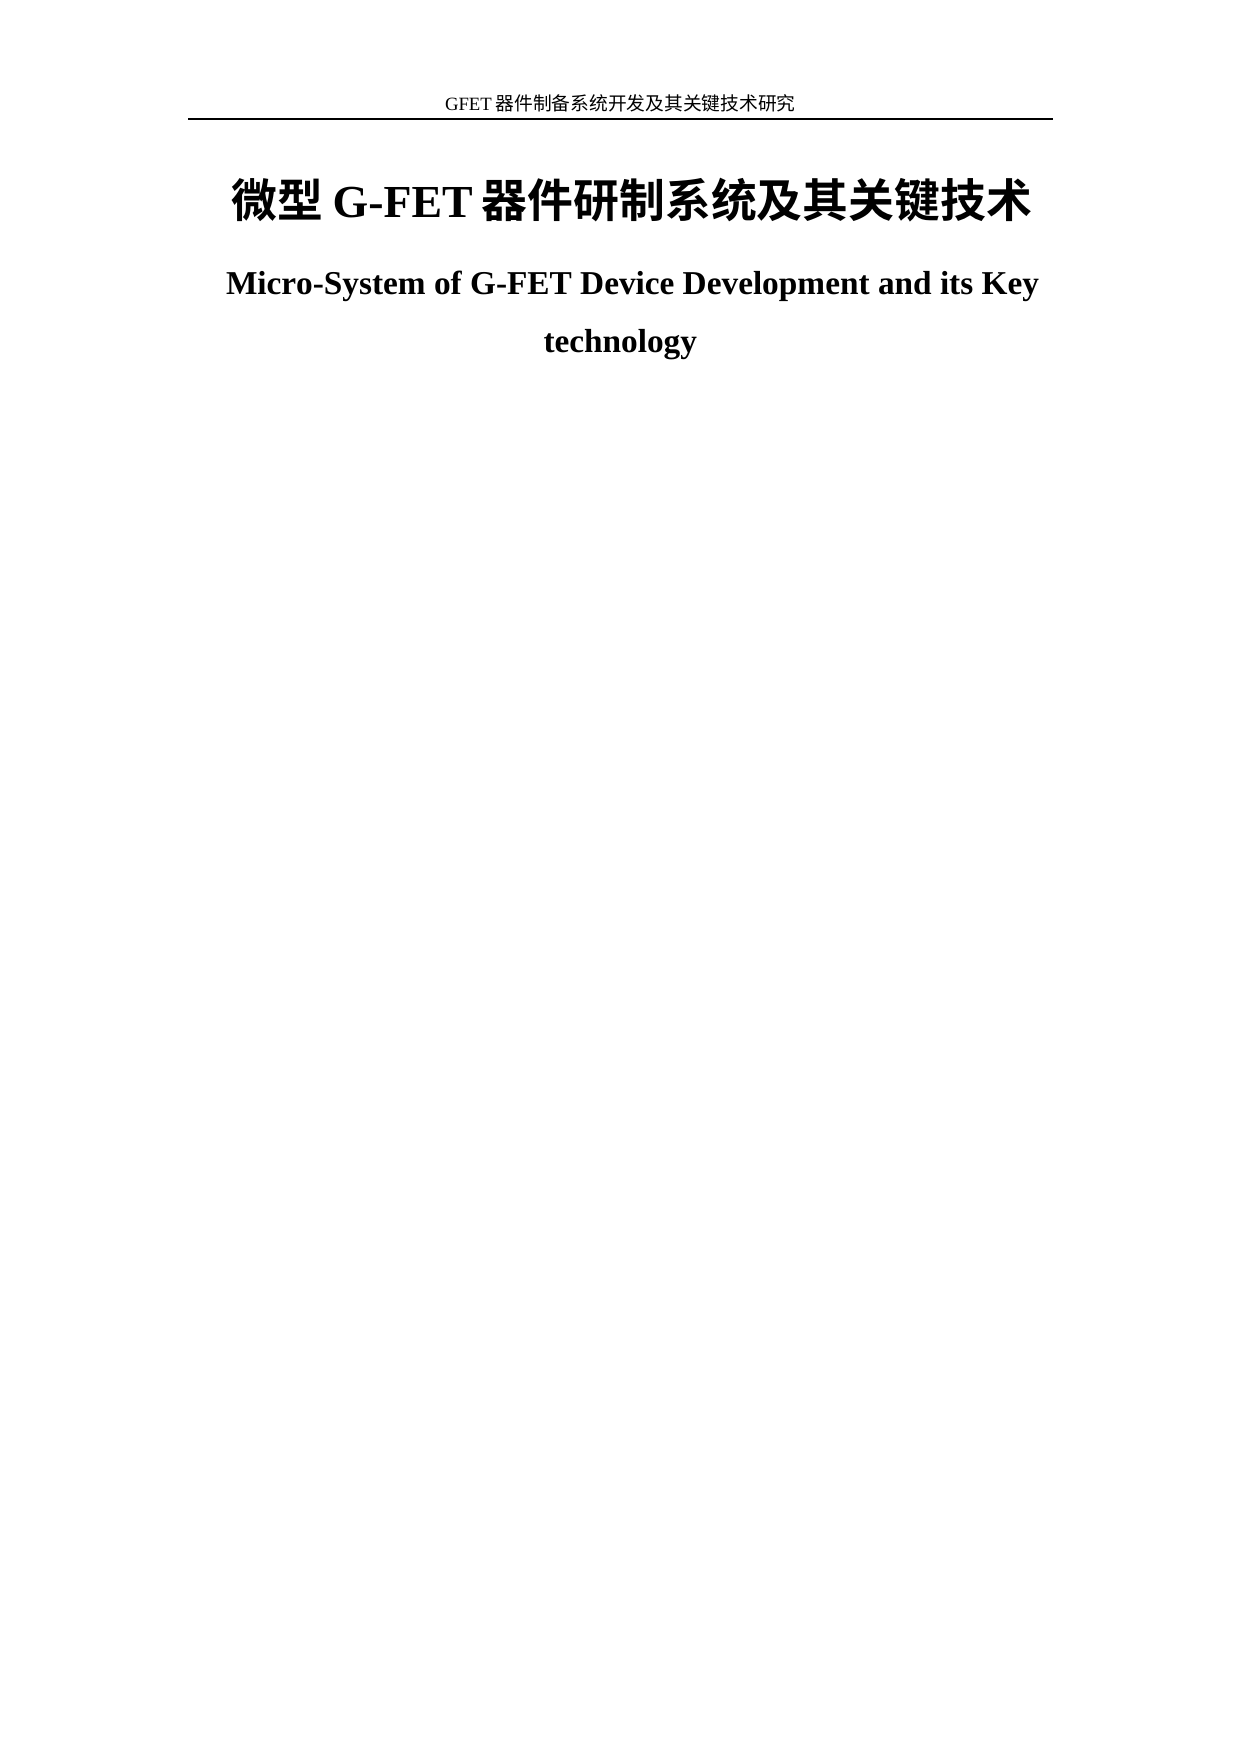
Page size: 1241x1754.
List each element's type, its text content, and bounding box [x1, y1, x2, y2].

text Micro-System of G-FET Device Development and its Key technology [187, 263, 1053, 359]
text 微型G-FET器件研制系统及其关键技术 [187, 164, 1053, 230]
